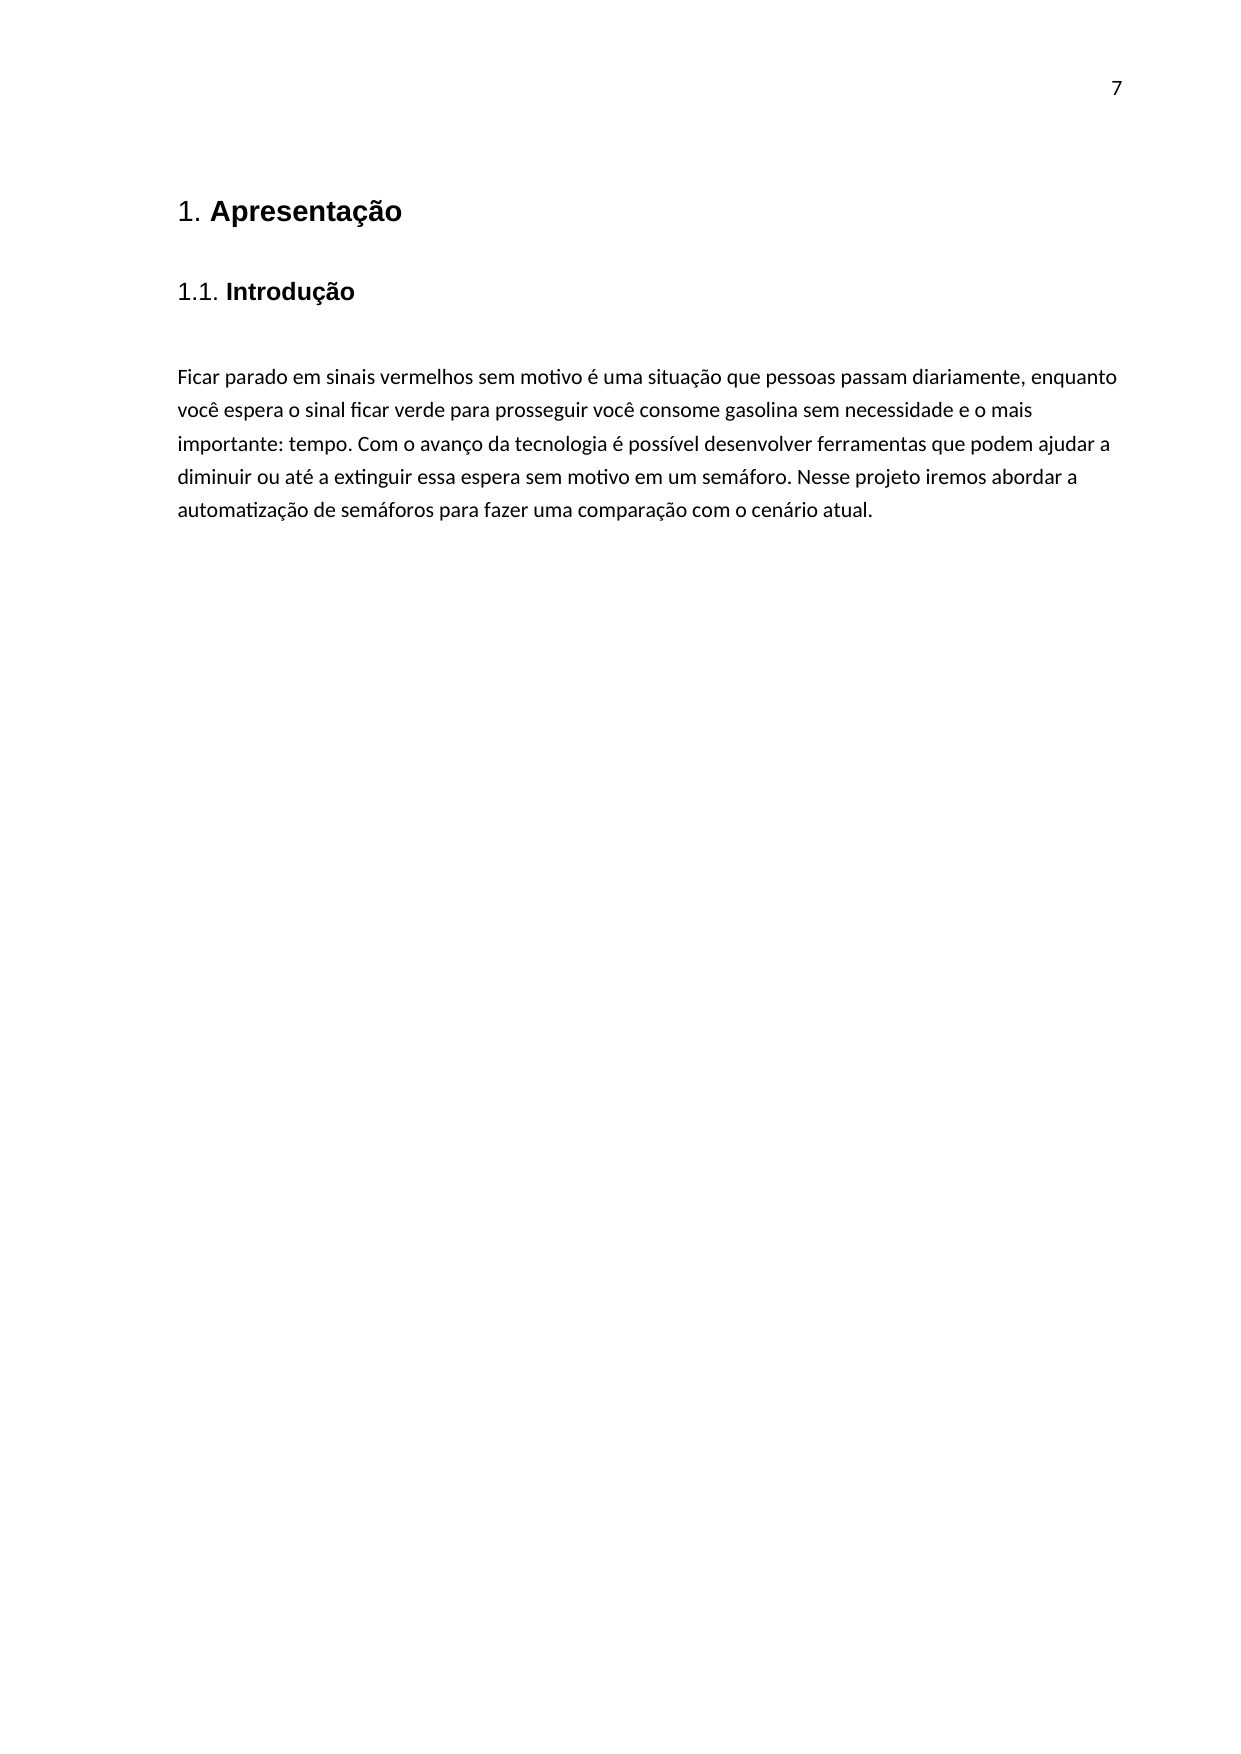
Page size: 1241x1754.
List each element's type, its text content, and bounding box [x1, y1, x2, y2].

subtitle 1. Apresentação [177, 194, 1122, 227]
text Ficar parado em sinais vermelhos sem motivo é uma situação que pessoas passam diariamente, enquanto você espera o sinal ficar verde para prosseguir você consome gasolina sem necessidade e o mais importante: tempo. Com o avanço da tecnologia é possível desenvolver ferramentas que podem ajudar a diminuir ou até a extinguir essa espera sem motivo em um semáforo. Nesse projeto iremos abordar a automatização de semáforos para fazer uma comparação com o cenário atual. [177, 363, 1122, 523]
subtitle 1.1. Introdução [177, 277, 1122, 306]
